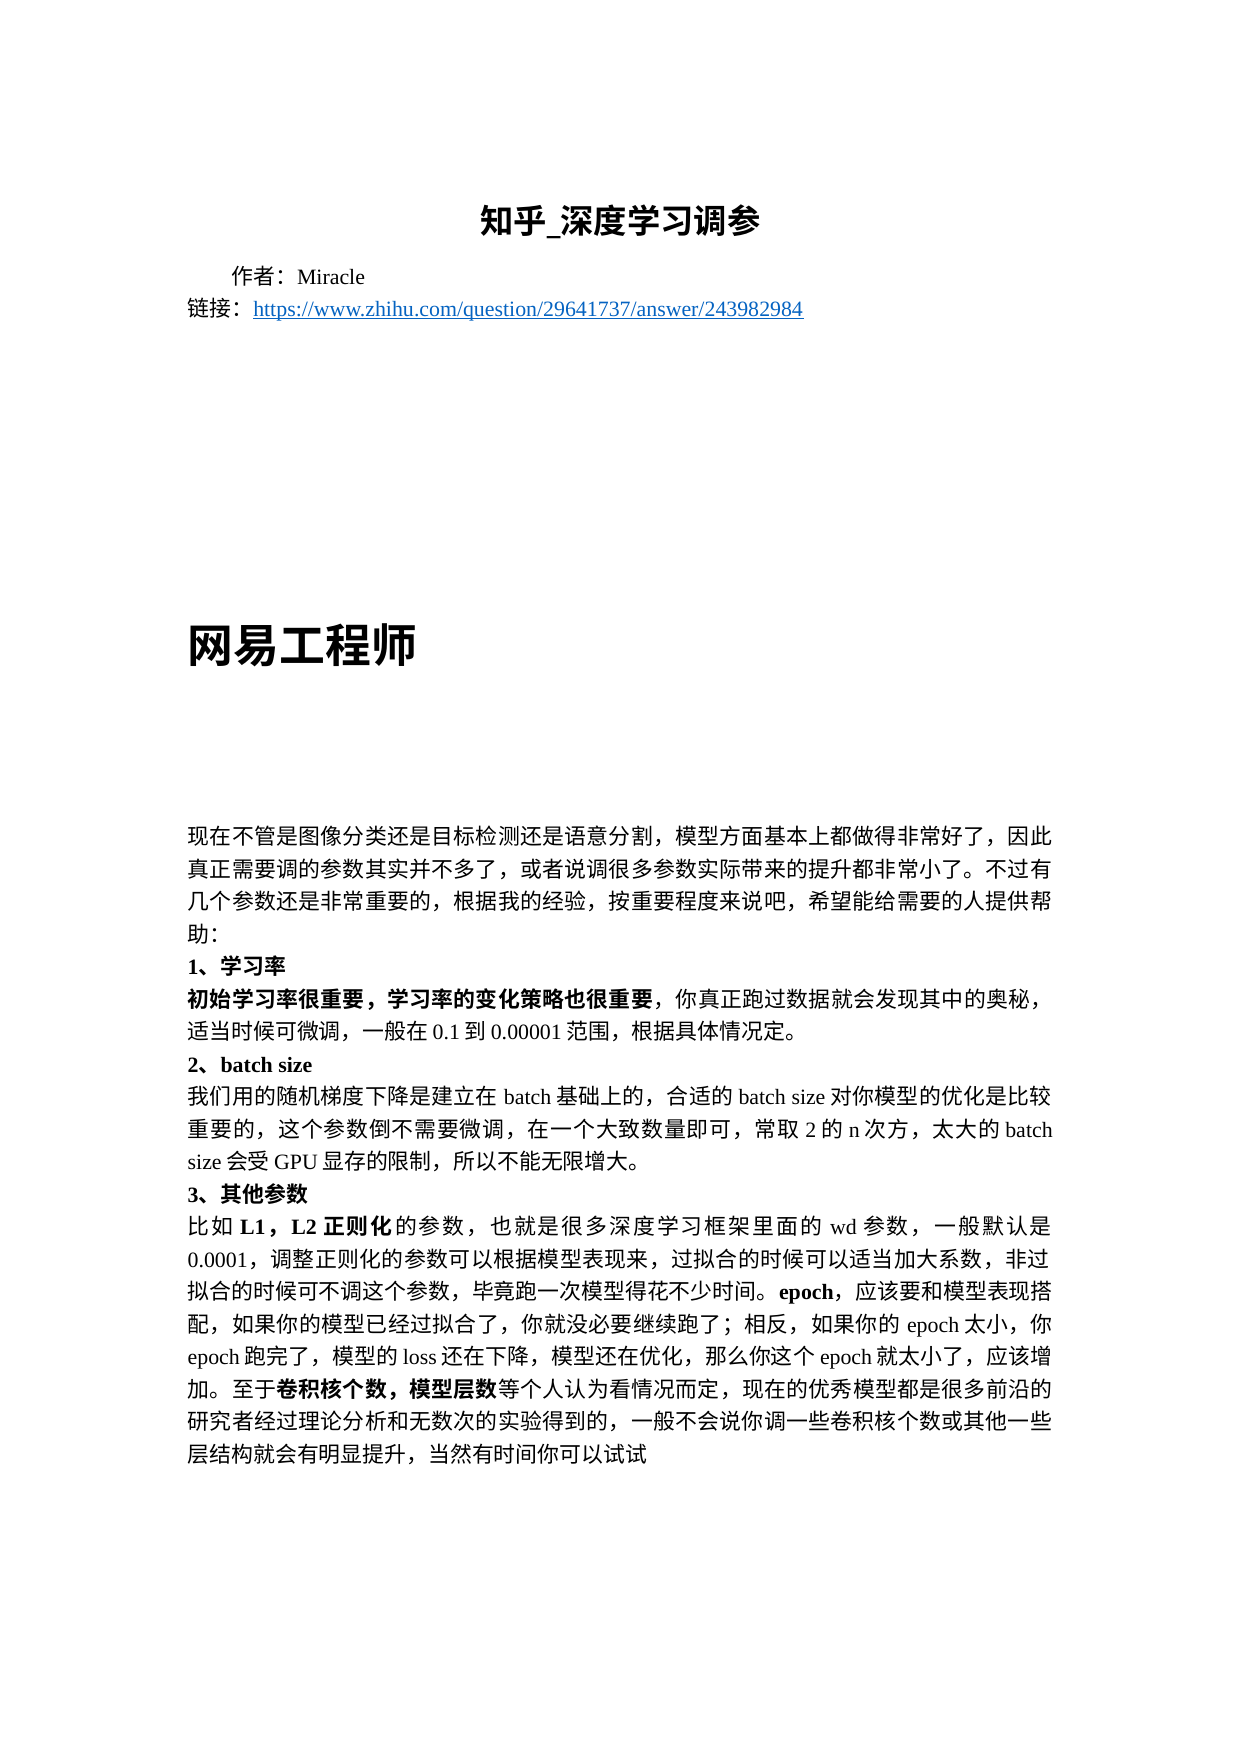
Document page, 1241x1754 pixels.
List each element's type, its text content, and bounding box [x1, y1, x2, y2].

text 比如L1，L2正则化的参数，也就是很多深度学习框架里面的wd参数，一般默认是0.0001，调整正则化的参数可以根据模型表现来，过拟合的时候可以适当加大系数，非过拟合的时候可不调这个参数，毕竟跑一次模型得花不少时间。epoch，应该要和模型表现搭配，如果你的模型已经过拟合了，你就没必要继续跑了；相反，如果你的epoch太小，你epoch跑完了，模型的loss还在下降，模型还在优化，那么你这个epoch就太小了，应该增加。至于卷积核个数，模型层数等个人认为看情况而定，现在的优秀模型都是很多前沿的研究者经过理论分析和无数次的实验得到的，一般不会说你调一些卷积核个数或其他一些层结构就会有明显提升，当然有时间你可以试试 [187, 1209, 1053, 1469]
list 作者：Miracle 链接：https://www.zhihu.com/question/29641737/answer/243982984 [187, 258, 1053, 323]
text 2、batch size [187, 1046, 1053, 1079]
text 我们用的随机梯度下降是建立在batch基础上的，合适的batch size对你模型的优化是比较重要的，这个参数倒不需要微调，在一个大致数量即可，常取2的n次方，太大的batch size会受GPU显存的限制，所以不能无限增大。 [187, 1079, 1053, 1176]
subtitle 网易工程师 [187, 391, 1053, 691]
text 3、其他参数 [187, 1176, 1053, 1209]
title 知乎_深度学习调参 [187, 187, 1053, 252]
text 现在不管是图像分类还是目标检测还是语意分割，模型方面基本上都做得非常好了，因此真正需要调的参数其实并不多了，或者说调很多参数实际带来的提升都非常小了。不过有几个参数还是非常重要的，根据我的经验，按重要程度来说吧，希望能给需要的人提供帮助： [187, 819, 1053, 949]
text 初始学习率很重要，学习率的变化策略也很重要，你真正跑过数据就会发现其中的奥秘，适当时候可微调，一般在0.1到0.00001范围，根据具体情况定。 [187, 981, 1053, 1046]
text 1、学习率 [187, 949, 1053, 981]
